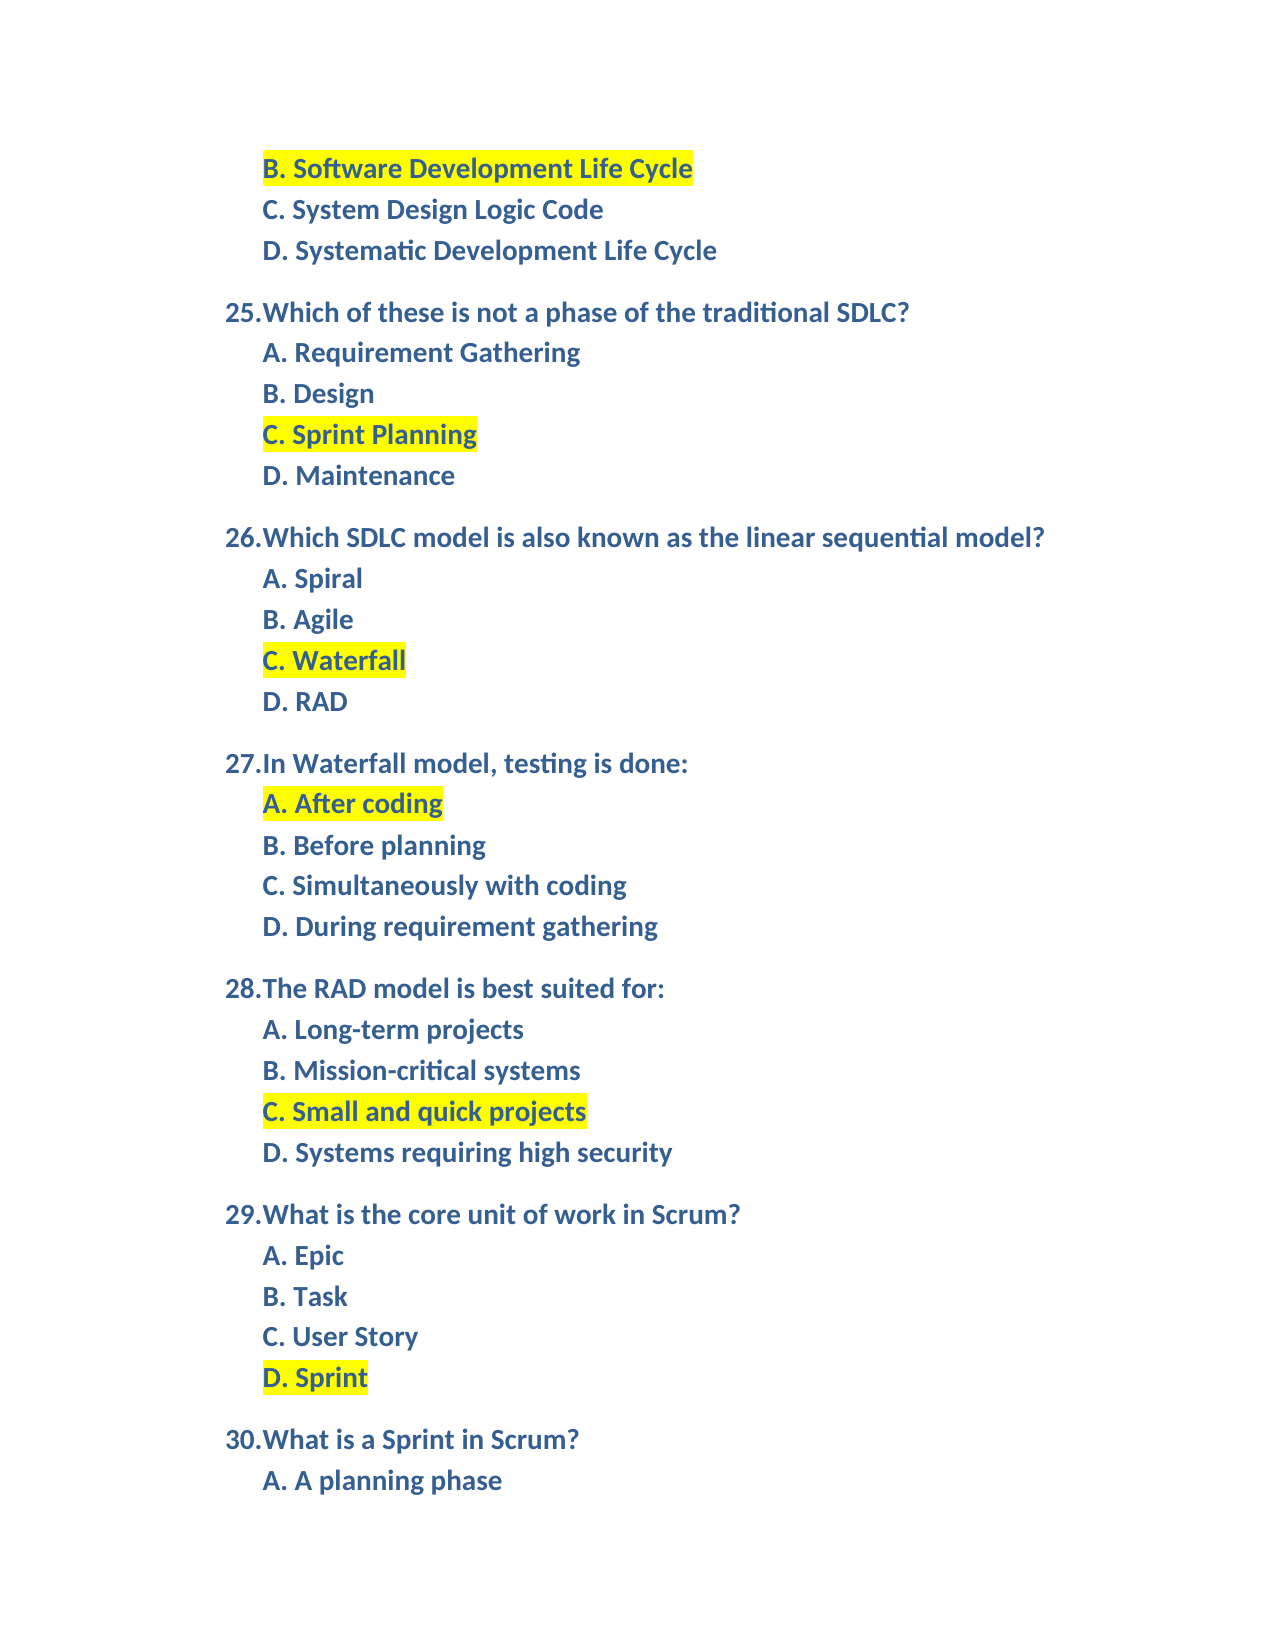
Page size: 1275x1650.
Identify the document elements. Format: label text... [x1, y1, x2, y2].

list The RAD model is best suited for: A. Long-term projects B. Mission-critical systems C. Small and quick projects D. Systems requiring high security [225, 970, 1087, 1169]
list What is the core unit of work in Scrum? A. Epic B. Task C. User Story D. Sprint [225, 1196, 1087, 1395]
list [225, 1421, 1087, 1498]
list Which SDLC model is also known as the linear sequential model? A. Spiral B. Agile C. Waterfall D. RAD [225, 519, 1087, 718]
list Which of these is not a phase of the traditional SDLC? A. Requirement Gathering B. Design C. Sprint Planning D. Maintenance [225, 294, 1087, 493]
list In Waterfall model, testing is done: A. After coding B. Before planning C. Simultaneously with coding D. During requirement gathering [225, 745, 1087, 944]
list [225, 150, 1087, 267]
